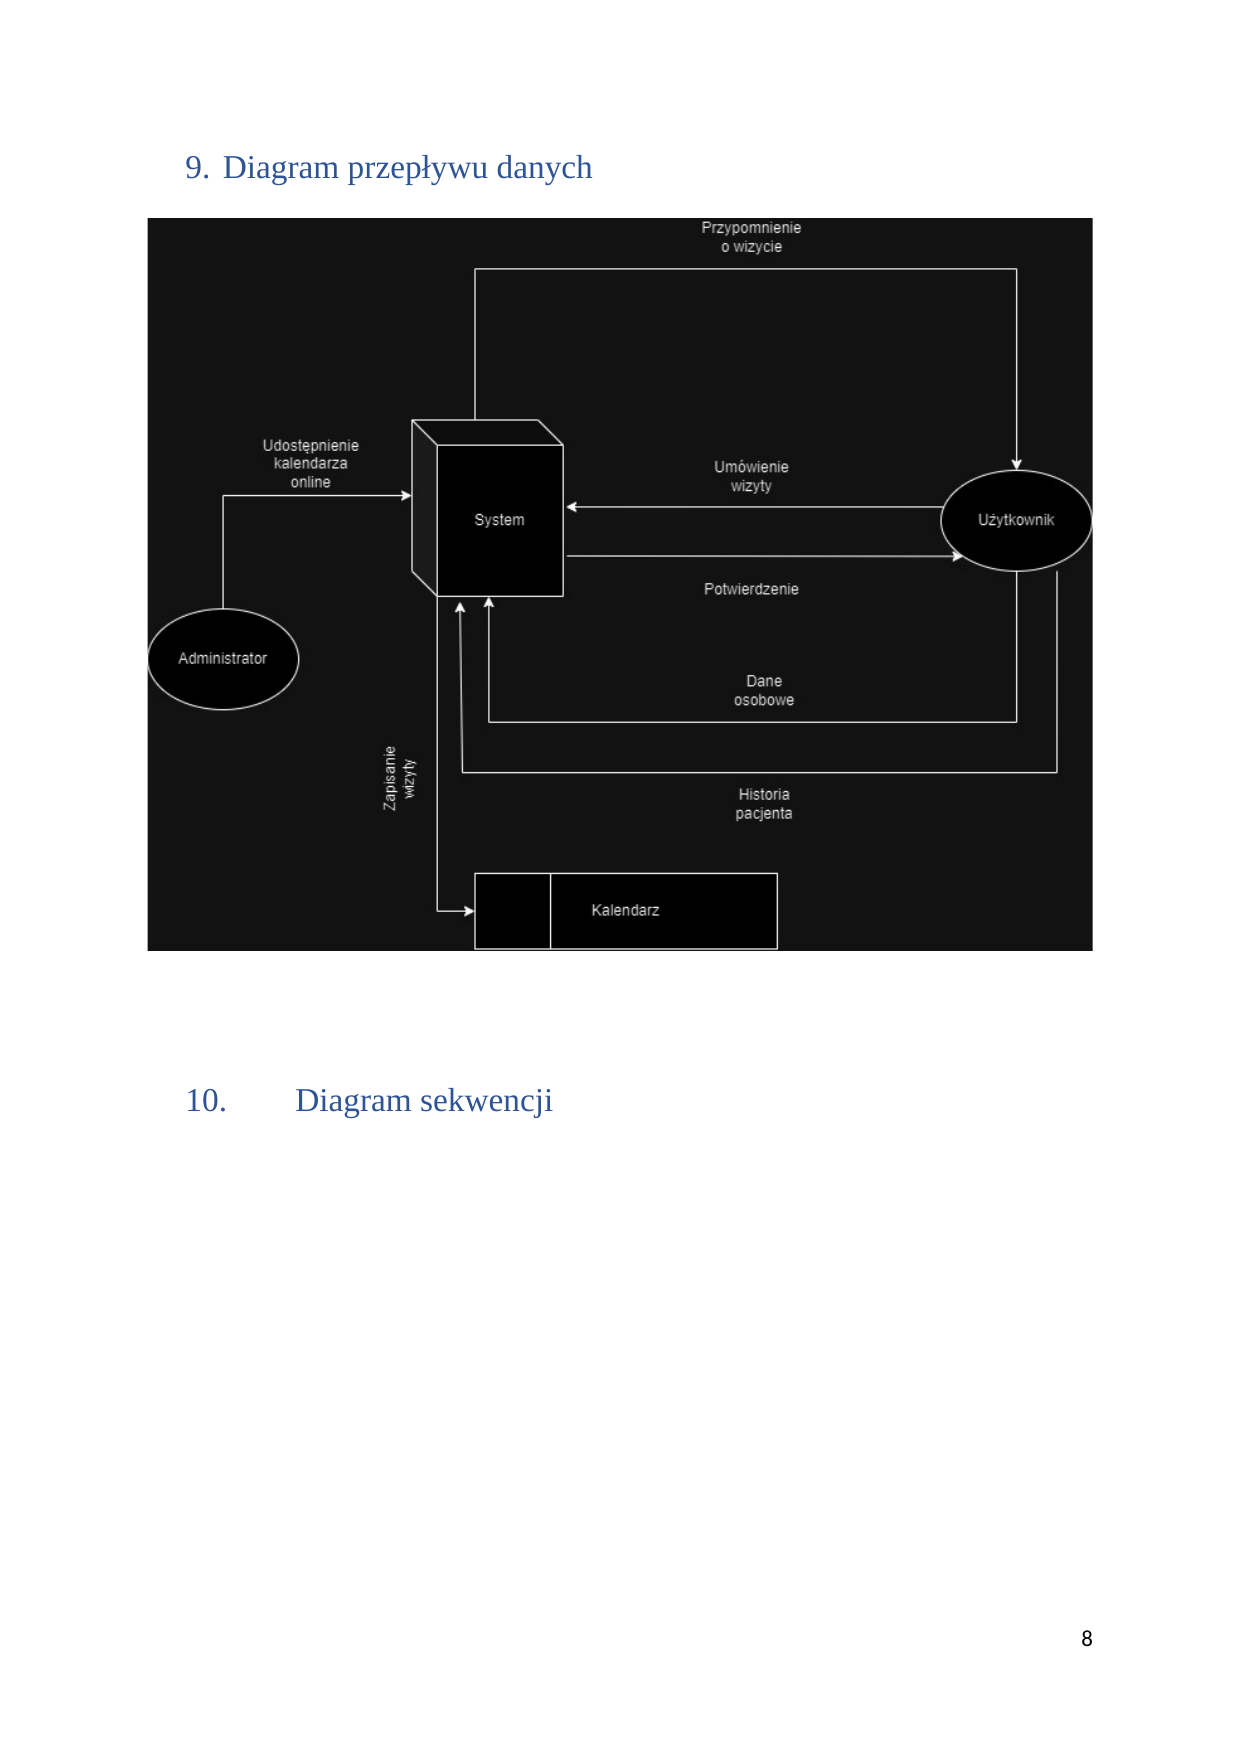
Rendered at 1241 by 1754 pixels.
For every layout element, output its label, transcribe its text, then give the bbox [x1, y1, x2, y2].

subtitle Diagram sekwencji [185, 1081, 1093, 1119]
picture [147, 218, 1093, 951]
subtitle Diagram przepływu danych [185, 148, 1093, 186]
